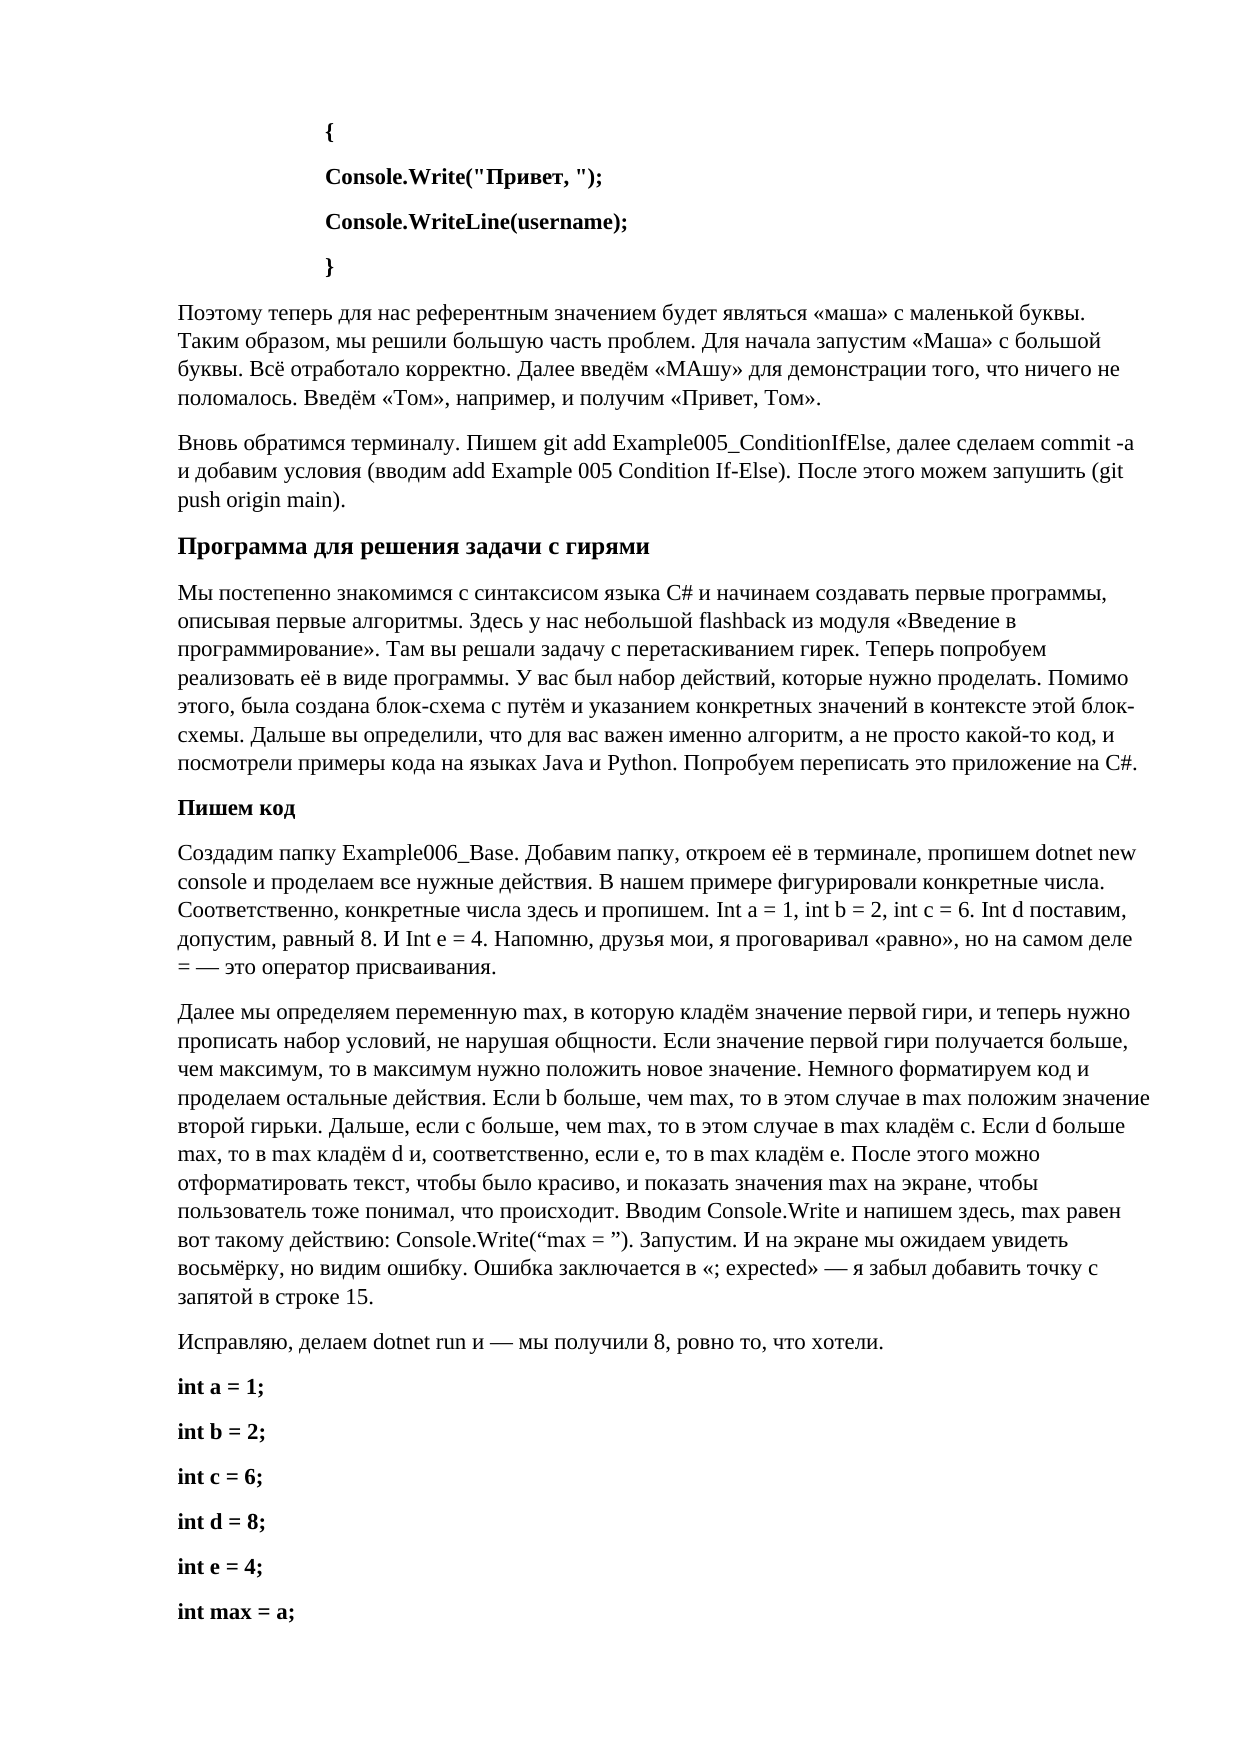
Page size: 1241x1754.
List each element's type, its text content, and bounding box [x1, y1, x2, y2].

text Сonsole.WriteLine(username); [251, 208, 1152, 235]
text } [251, 253, 1152, 280]
text Сonsole.Write("Привет, "); [251, 163, 1152, 189]
text int b = 2; [177, 1418, 1152, 1444]
text int a = 1; [177, 1373, 1152, 1399]
text { [251, 118, 1152, 144]
text Вновь обратимся терминалу. Пишем git add Еxample005_ConditionIfElse, далее сделаем commit -a и добавим условия (вводим add Еxample 005 Condition If-Else). После этого можем запушить (git push origin main). [177, 429, 1152, 512]
text Программа для решения задачи с гирями [177, 531, 1152, 560]
text Пишем код [177, 794, 1152, 821]
text int e = 4; [177, 1553, 1152, 1580]
text Создадим папку Еxample006_Base. Добавим папку, откроем её в терминале, пропишем dotnet new console и проделаем все нужные действия. В нашем примере фигурировали конкретные числа. Соответственно, конкретные числа здесь и пропишем. Int a = 1, int b = 2, int c = 6. Int d поставим, допустим, равный 8. И Int е = 4. Напомню, друзья мои, я проговаривал «равно», но на самом деле = — это оператор присваивания. [177, 839, 1152, 979]
text int c = 6; [177, 1463, 1152, 1489]
text Далее мы определяем переменную max, в которую кладём значение первой гири, и теперь нужно прописать набор условий, не нарушая общности. Если значение первой гири получается больше, чем максимум, то в максимум нужно положить новое значение. Немного форматируем код и проделаем остальные действия. Если b больше, чем max, то в этом случае в max положим значение второй гирьки. Дальше, если с больше, чем max, то в этом случае в max кладём c. Если d больше max, то в max кладём d и, соответственно, если e, то в max кладём e. После этого можно отформатировать текст, чтобы было красиво, и показать значения max на экране, чтобы пользователь тоже понимал, что происходит. Вводим Console.Write и напишем здесь, max равен вот такому действию: Console.Write(“max = ”). Запустим. И на экране мы ожидаем увидеть восьмёрку, но видим ошибку. Ошибка заключается в «; expected» — я забыл добавить точку с запятой в строке 15. [177, 998, 1152, 1309]
text int d = 8; [177, 1508, 1152, 1534]
text Мы постепенно знакомимся с синтаксисом языка С# и начинаем создавать первые программы, описывая первые алгоритмы. Здесь у нас небольшой flashback из модуля «Введение в программирование». Там вы решали задачу с перетаскиванием гирек. Теперь попробуем реализовать её в виде программы. У вас был набор действий, которые нужно проделать. Помимо этого, была создана блок-схема с путём и указанием конкретных значений в контексте этой блок-схемы. Дальше вы определили, что для вас важен именно алгоритм, а не просто какой-то код, и посмотрели примеры кода на языках Java и Python. Попробуем переписать это приложение на С#. [177, 579, 1152, 776]
text Поэтому теперь для нас референтным значением будет являться «маша» с маленькой буквы. Таким образом, мы решили большую часть проблем. Для начала запустим «Маша» с большой буквы. Всё отработало корректно. Далее введём «МAшу» для демонстрации того, что ничего не поломалось. Введём «Том», например, и получим «Привет, Том». [177, 298, 1152, 410]
text Исправляю, делаем dotnet run и — мы получили 8, ровно то, что хотели. [177, 1328, 1152, 1354]
text int max = a; [177, 1598, 1152, 1625]
